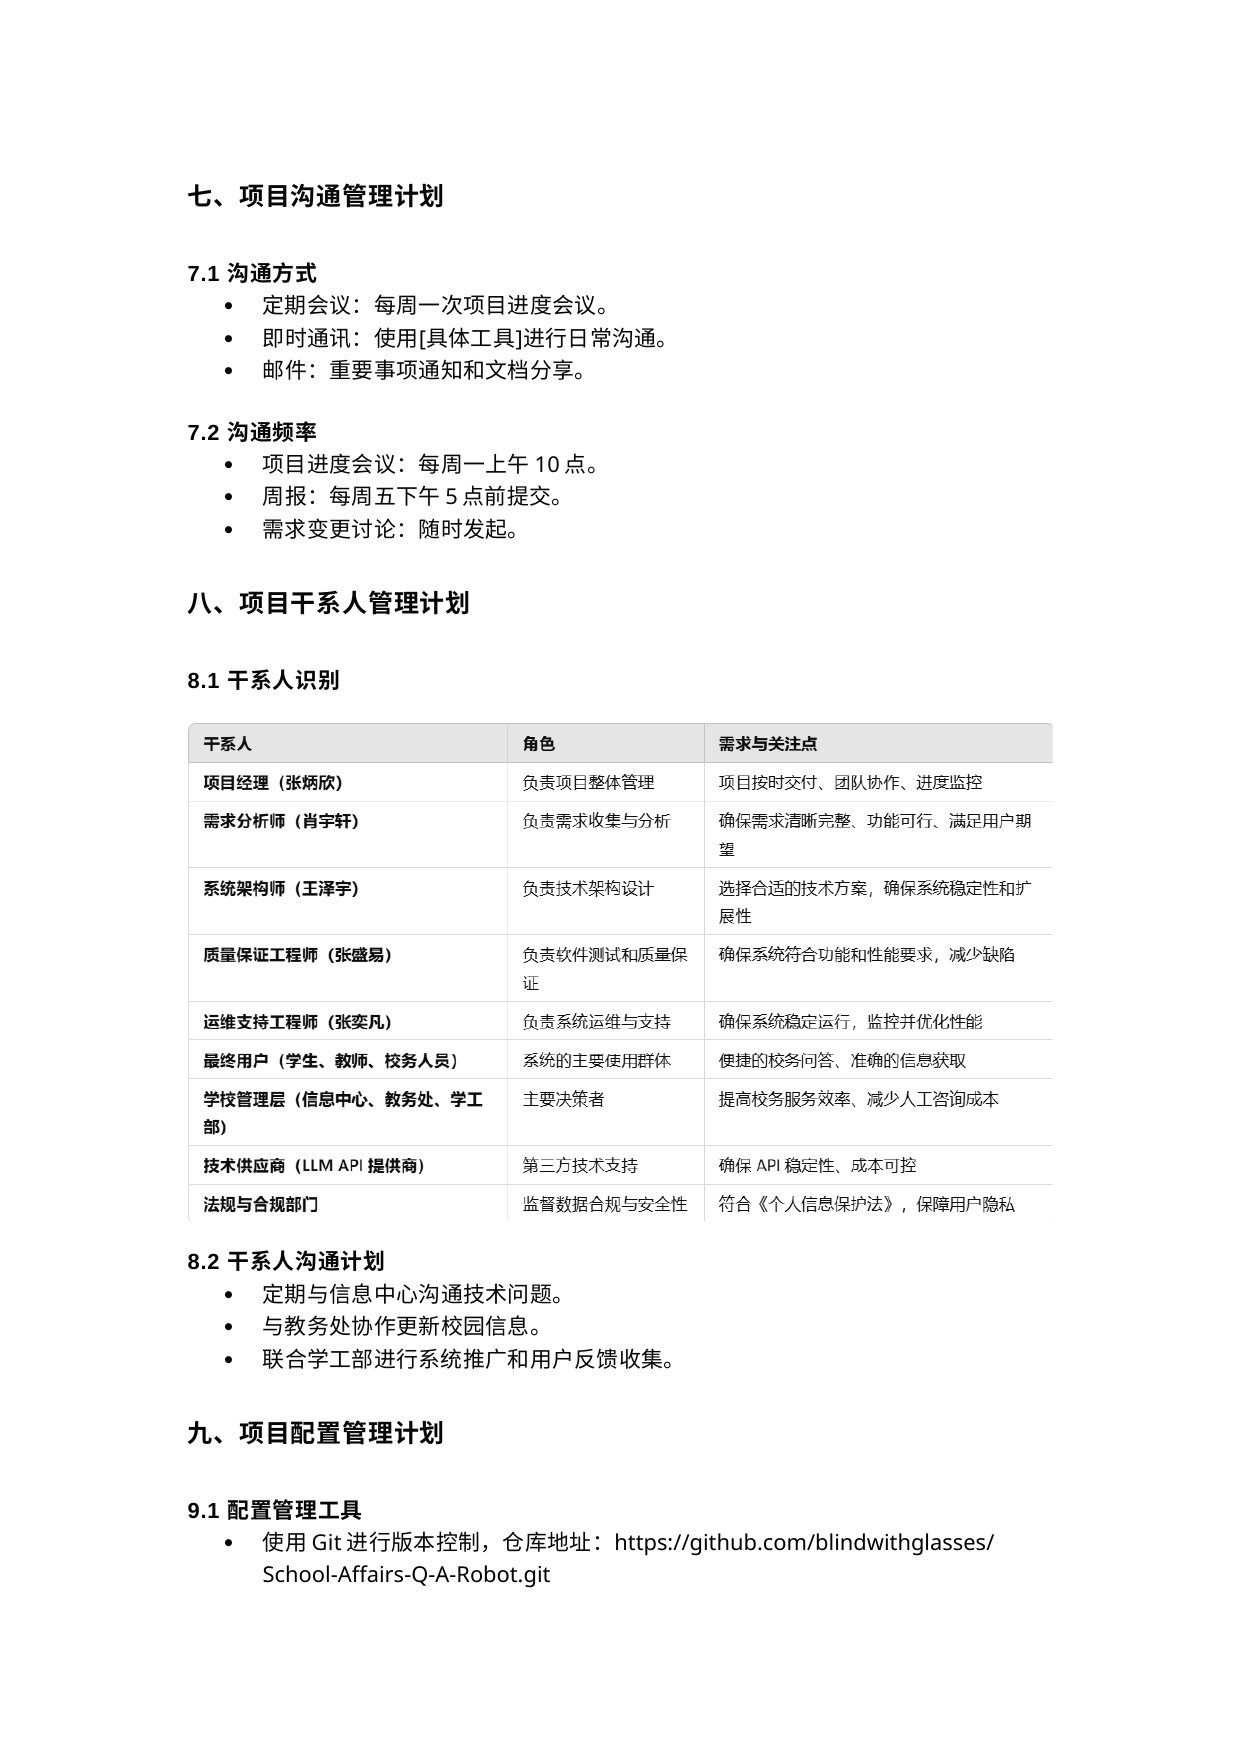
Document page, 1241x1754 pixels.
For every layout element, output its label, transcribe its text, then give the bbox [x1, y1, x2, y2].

list 项目进度会议：每周一上午10点。 [225, 447, 1053, 479]
list 即时通讯：使用[具体工具]进行日常沟通。 [225, 321, 1053, 353]
list 定期会议：每周一次项目进度会议。 [225, 288, 1053, 321]
text 9.1 配置管理工具 [187, 1492, 1053, 1525]
text 八、项目干系人管理计划 [187, 569, 1053, 634]
list 联合学工部进行系统推广和用户反馈收集。 [225, 1341, 1053, 1374]
picture [187, 723, 1053, 1221]
list 使用Git进行版本控制，仓库地址：https://github.com/blindwithglasses/School-Affairs-Q-A-Robot.git [225, 1525, 1053, 1590]
list 周报：每周五下午5点前提交。 [225, 479, 1053, 512]
text 7.2 沟通频率 [187, 414, 1053, 447]
text 七、项目沟通管理计划 [187, 162, 1053, 227]
list 与教务处协作更新校园信息。 [225, 1309, 1053, 1341]
text 8.1 干系人识别 [187, 663, 1053, 695]
text 九、项目配置管理计划 [187, 1399, 1053, 1464]
list 定期与信息中心沟通技术问题。 [225, 1276, 1053, 1309]
text 8.2 干系人沟通计划 [187, 1221, 1053, 1276]
list 邮件：重要事项通知和文档分享。 [225, 353, 1053, 386]
list 需求变更讨论：随时发起。 [225, 512, 1053, 544]
text 7.1 沟通方式 [187, 256, 1053, 288]
